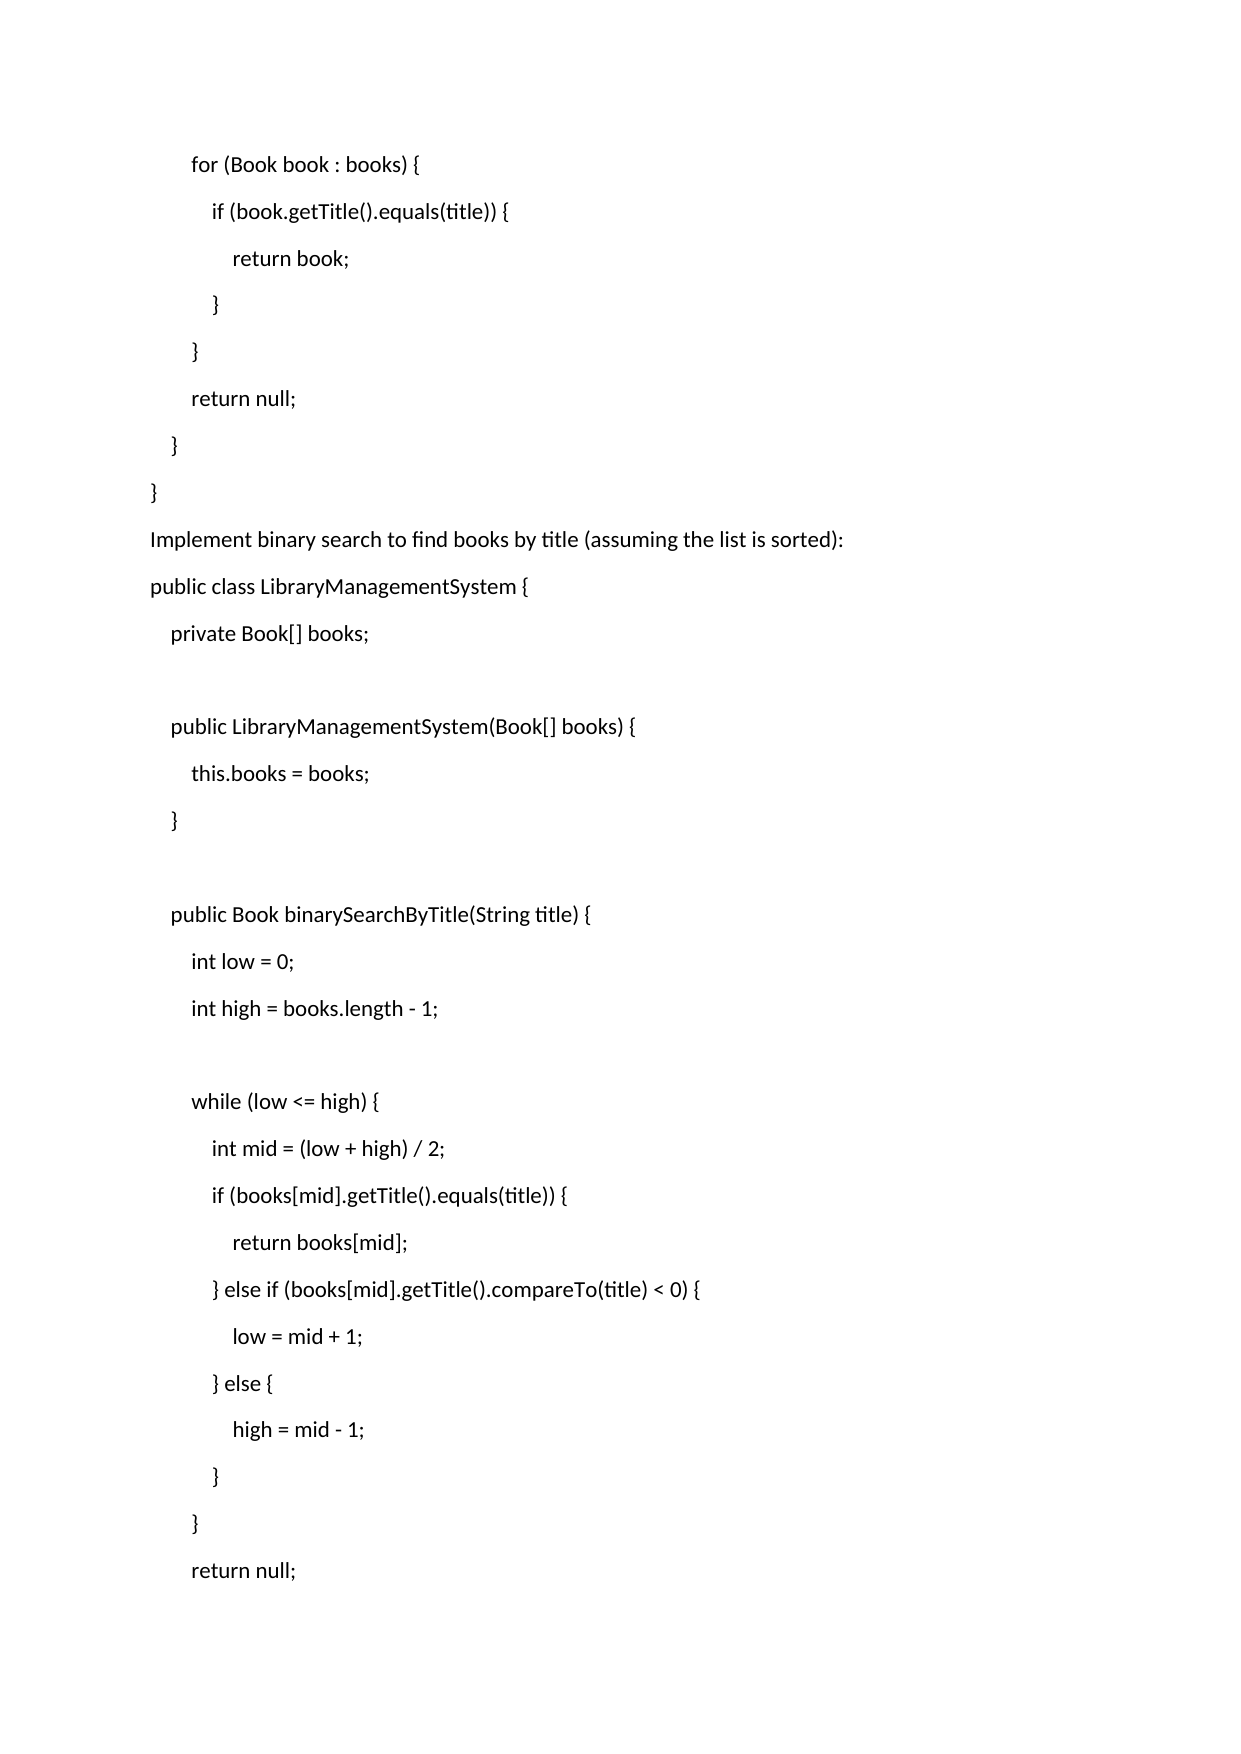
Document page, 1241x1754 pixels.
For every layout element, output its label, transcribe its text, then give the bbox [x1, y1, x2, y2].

text Implement binary search to find books by title (assuming the list is sorted): [150, 525, 1090, 553]
text low = mid + 1; [150, 1322, 1090, 1350]
text for (Book book : books) { [150, 150, 1090, 178]
text public LibraryManagementSystem(Book[] books) { [150, 712, 1090, 741]
text private Book[] books; [150, 619, 1090, 647]
text } [150, 291, 1090, 319]
text int high = books.length - 1; [150, 994, 1090, 1022]
text this.books = books; [150, 759, 1090, 787]
text } [150, 478, 1090, 506]
text } [150, 431, 1090, 459]
text return books[mid]; [150, 1228, 1090, 1256]
text if (book.getTitle().equals(title)) { [150, 197, 1090, 225]
text public class LibraryManagementSystem { [150, 572, 1090, 600]
text int mid = (low + high) / 2; [150, 1134, 1090, 1162]
text } else { [150, 1369, 1090, 1397]
text } [150, 1509, 1090, 1537]
text return null; [150, 1556, 1090, 1584]
text } [150, 1462, 1090, 1491]
text } [150, 806, 1090, 834]
text } else if (books[mid].getTitle().compareTo(title) < 0) { [150, 1275, 1090, 1303]
text int low = 0; [150, 947, 1090, 975]
text return null; [150, 384, 1090, 412]
text if (books[mid].getTitle().equals(title)) { [150, 1181, 1090, 1209]
text public Book binarySearchByTitle(String title) { [150, 900, 1090, 928]
text while (low <= high) { [150, 1087, 1090, 1116]
text } [150, 337, 1090, 366]
text return book; [150, 244, 1090, 272]
text high = mid - 1; [150, 1416, 1090, 1444]
